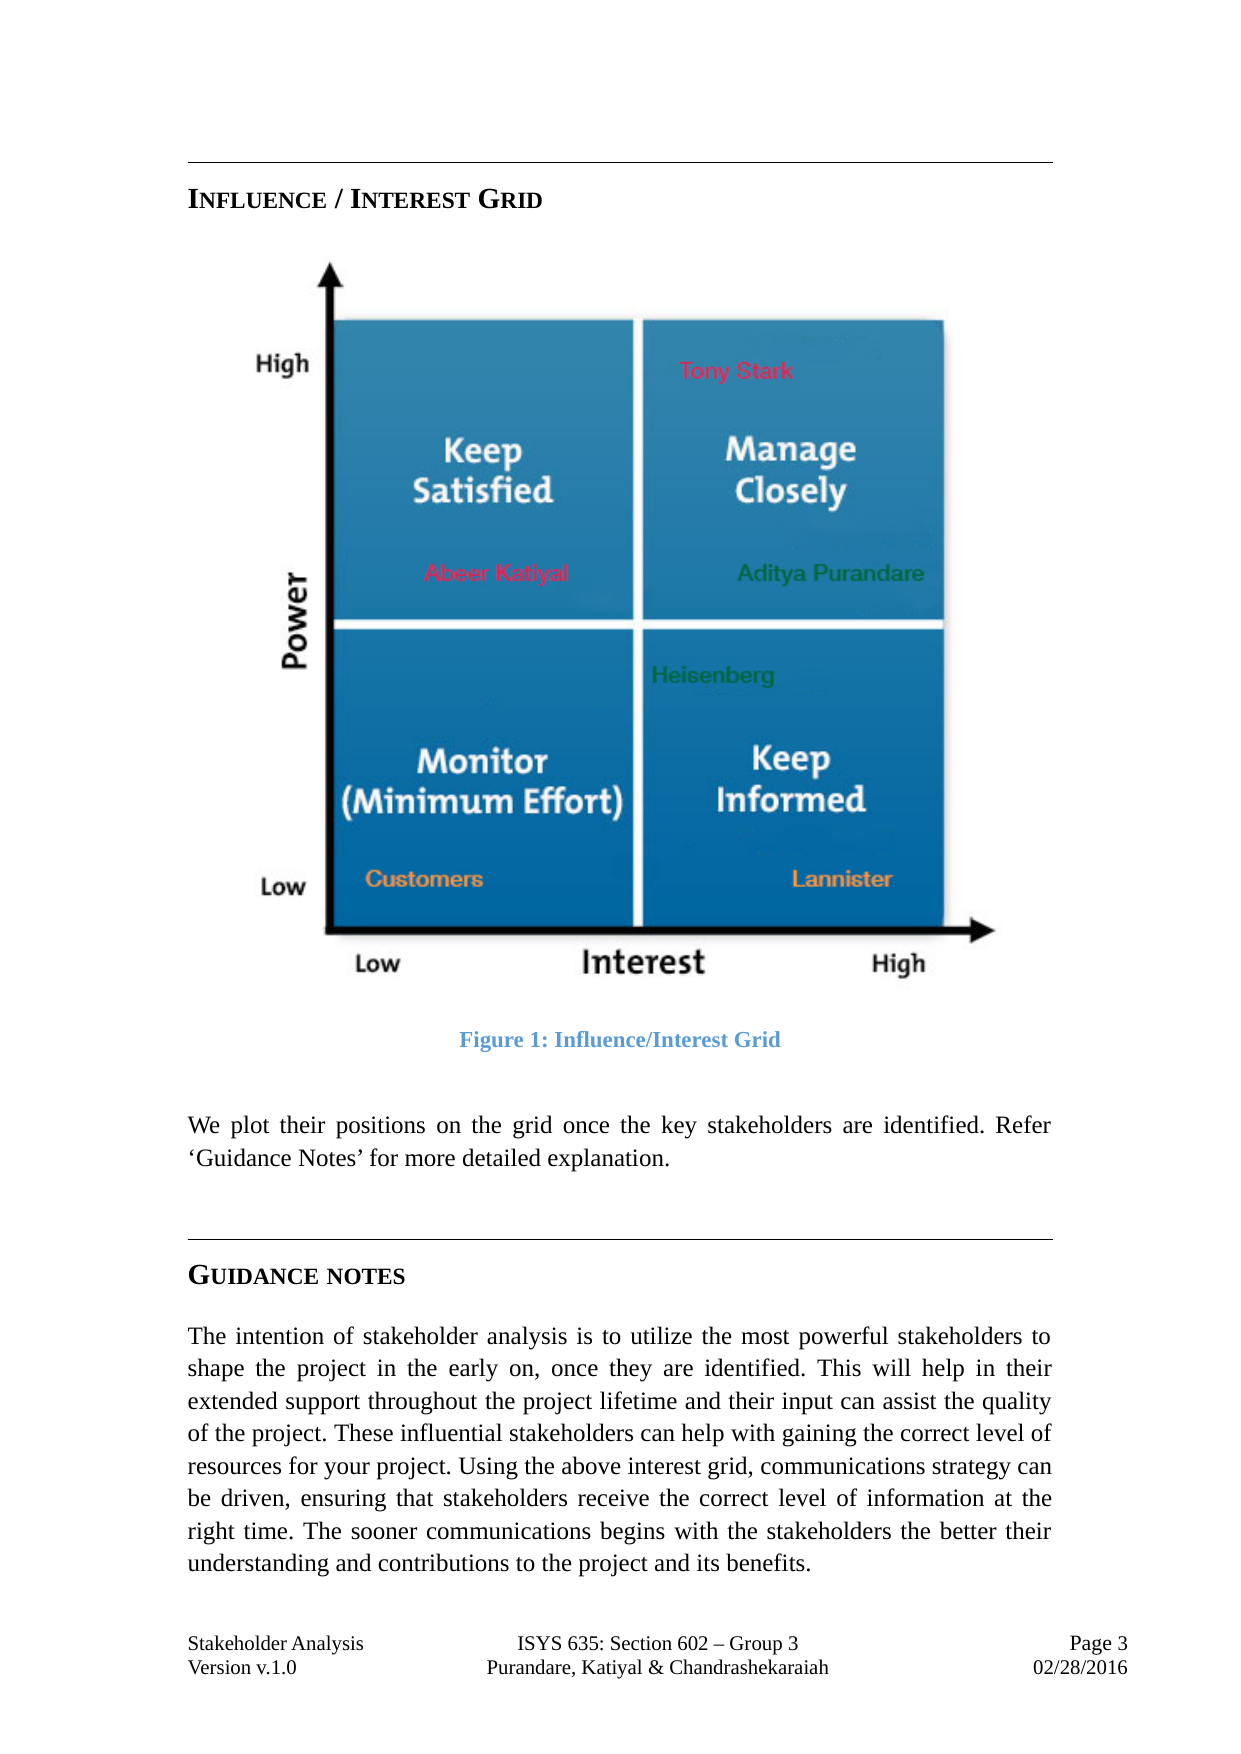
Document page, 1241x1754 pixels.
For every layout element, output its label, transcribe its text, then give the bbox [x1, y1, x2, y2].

text We plot their positions on the grid once the key stakeholders are identified. Refer ‘Guidance Notes’ for more detailed explanation. [187, 1108, 1053, 1173]
picture [227, 242, 1013, 999]
subtitle Guidance notes [187, 1240, 1053, 1307]
text The intention of stakeholder analysis is to utilize the most powerful stakeholders to shape the project in the early on, once they are identified. This will help in their extended support throughout the project lifetime and their input can assist the quality of the project. These influential stakeholders can help with gaining the correct level of resources for your project. Using the above interest grid, communications strategy can be driven, ensuring that stakeholders receive the correct level of information at the right time. The sooner communications begins with the stakeholders the better their understanding and contributions to the project and its benefits. [187, 1319, 1053, 1579]
text Figure 1: Influence/Interest Grid [187, 1023, 1053, 1055]
subtitle Influence / Interest Grid [187, 163, 1053, 230]
